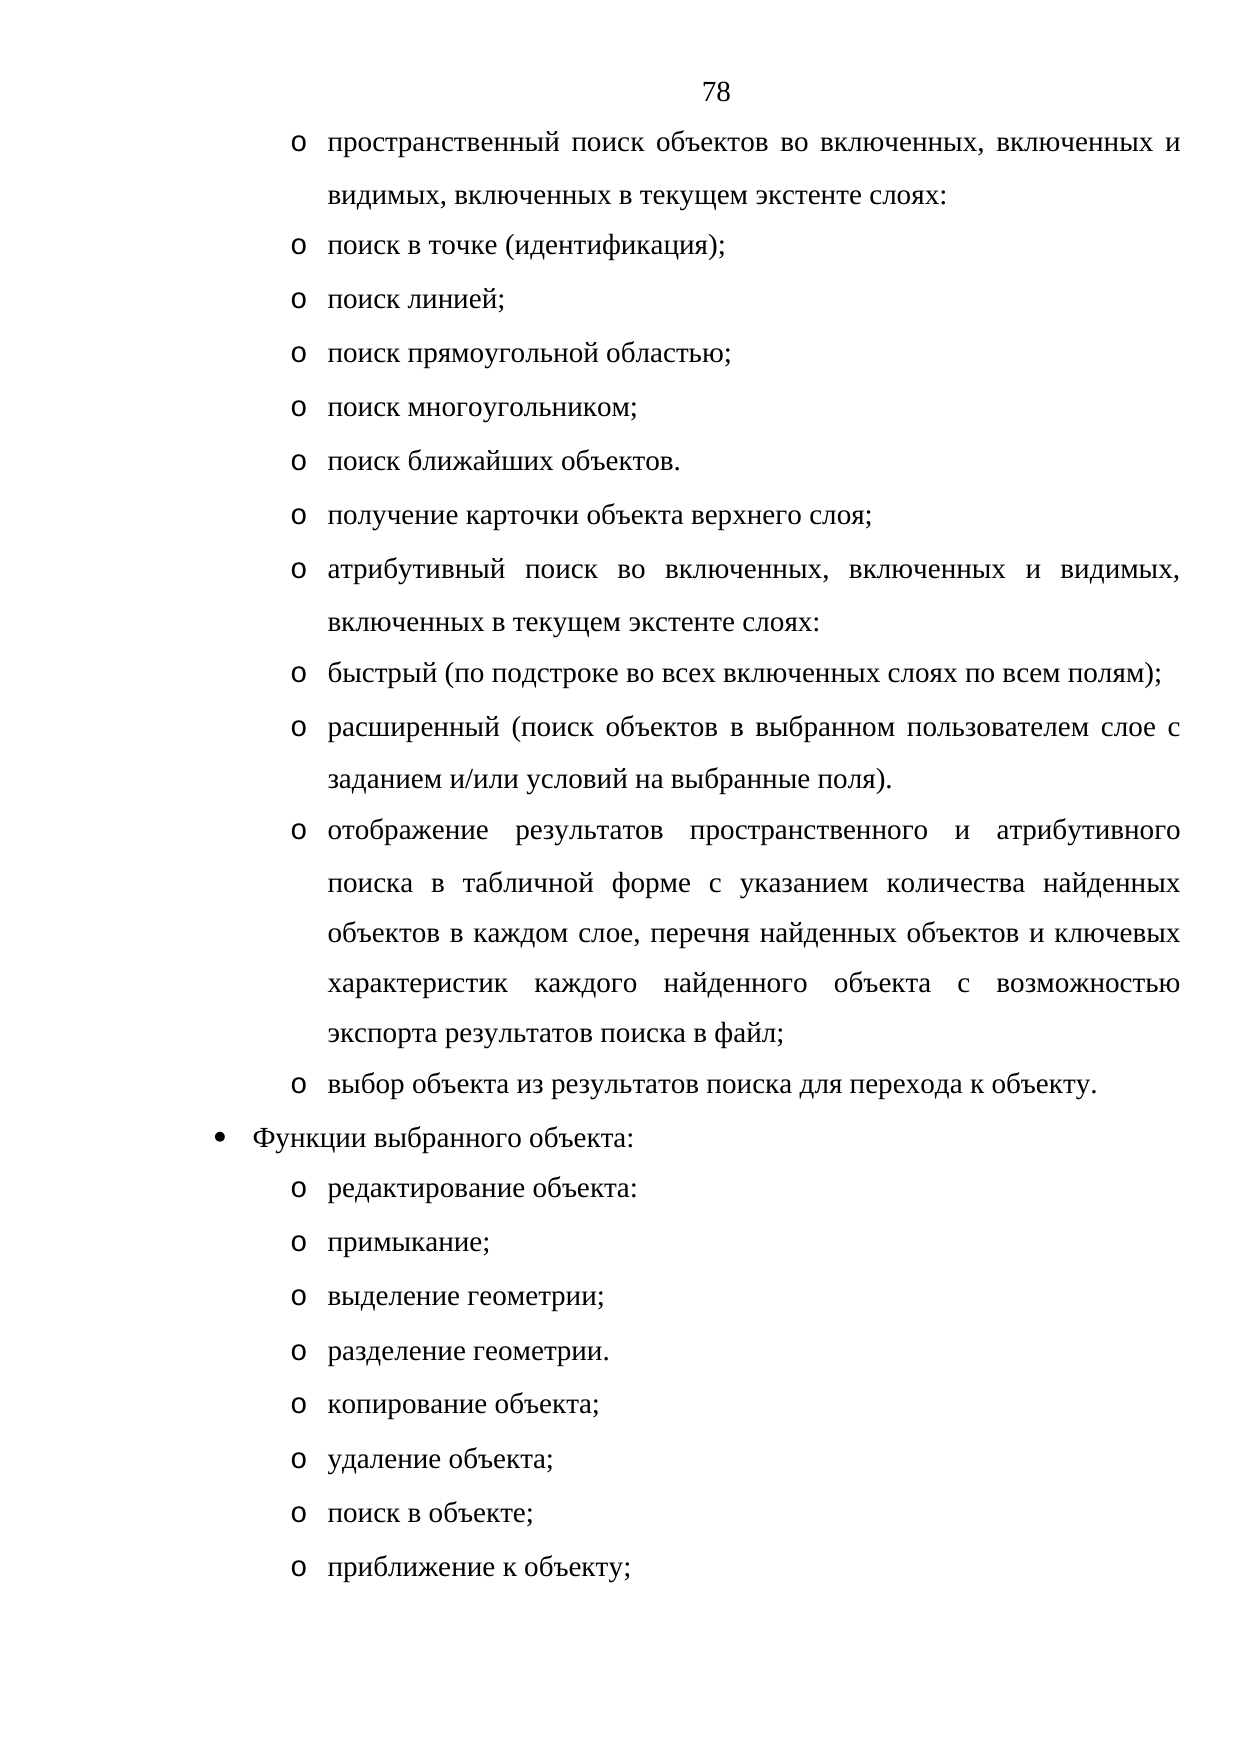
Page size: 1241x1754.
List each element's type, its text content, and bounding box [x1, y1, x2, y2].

list поиск линией; [290, 281, 1181, 317]
list отображение результатов пространственного и атрибутивного поиска в табличной форме с указанием количества найденных объектов в каждом слое, перечня найденных объектов и ключевых характеристик каждого найденного объекта с возможностью экспорта результатов поиска в файл; [290, 812, 1181, 1049]
list выделение геометрии; [290, 1278, 1181, 1314]
list получение карточки объекта верхнего слоя; [290, 497, 1181, 533]
list поиск многоугольником; [290, 389, 1181, 425]
list расширенный (поиск объектов в выбранном пользователем слое с заданием и/или условий на выбранные поля). [290, 709, 1181, 795]
list пространственный поиск объектов во включенных, включенных и видимых, включенных в текущем экстенте слоях: [290, 124, 1181, 210]
list редактирование объекта: [290, 1170, 1181, 1206]
list удаление объекта; [290, 1441, 1181, 1477]
list примыкание; [290, 1224, 1181, 1261]
list быстрый (по подстроке во всех включенных слоях по всем полям); [290, 655, 1181, 691]
list поиск прямоугольной областью; [290, 335, 1181, 371]
list копирование объекта; [290, 1387, 1181, 1423]
list разделение геометрии. [290, 1333, 1181, 1369]
list приближение к объекту; [290, 1549, 1181, 1585]
list поиск в точке (идентификация); [290, 227, 1181, 263]
list поиск ближайших объектов. [290, 443, 1181, 479]
list поиск в объекте; [290, 1495, 1181, 1531]
list атрибутивный поиск во включенных, включенных и видимых, включенных в текущем экстенте слоях: [290, 552, 1181, 638]
list Функции выбранного объекта: [215, 1120, 1181, 1154]
list выбор объекта из результатов поиска для перехода к объекту. [290, 1066, 1181, 1102]
